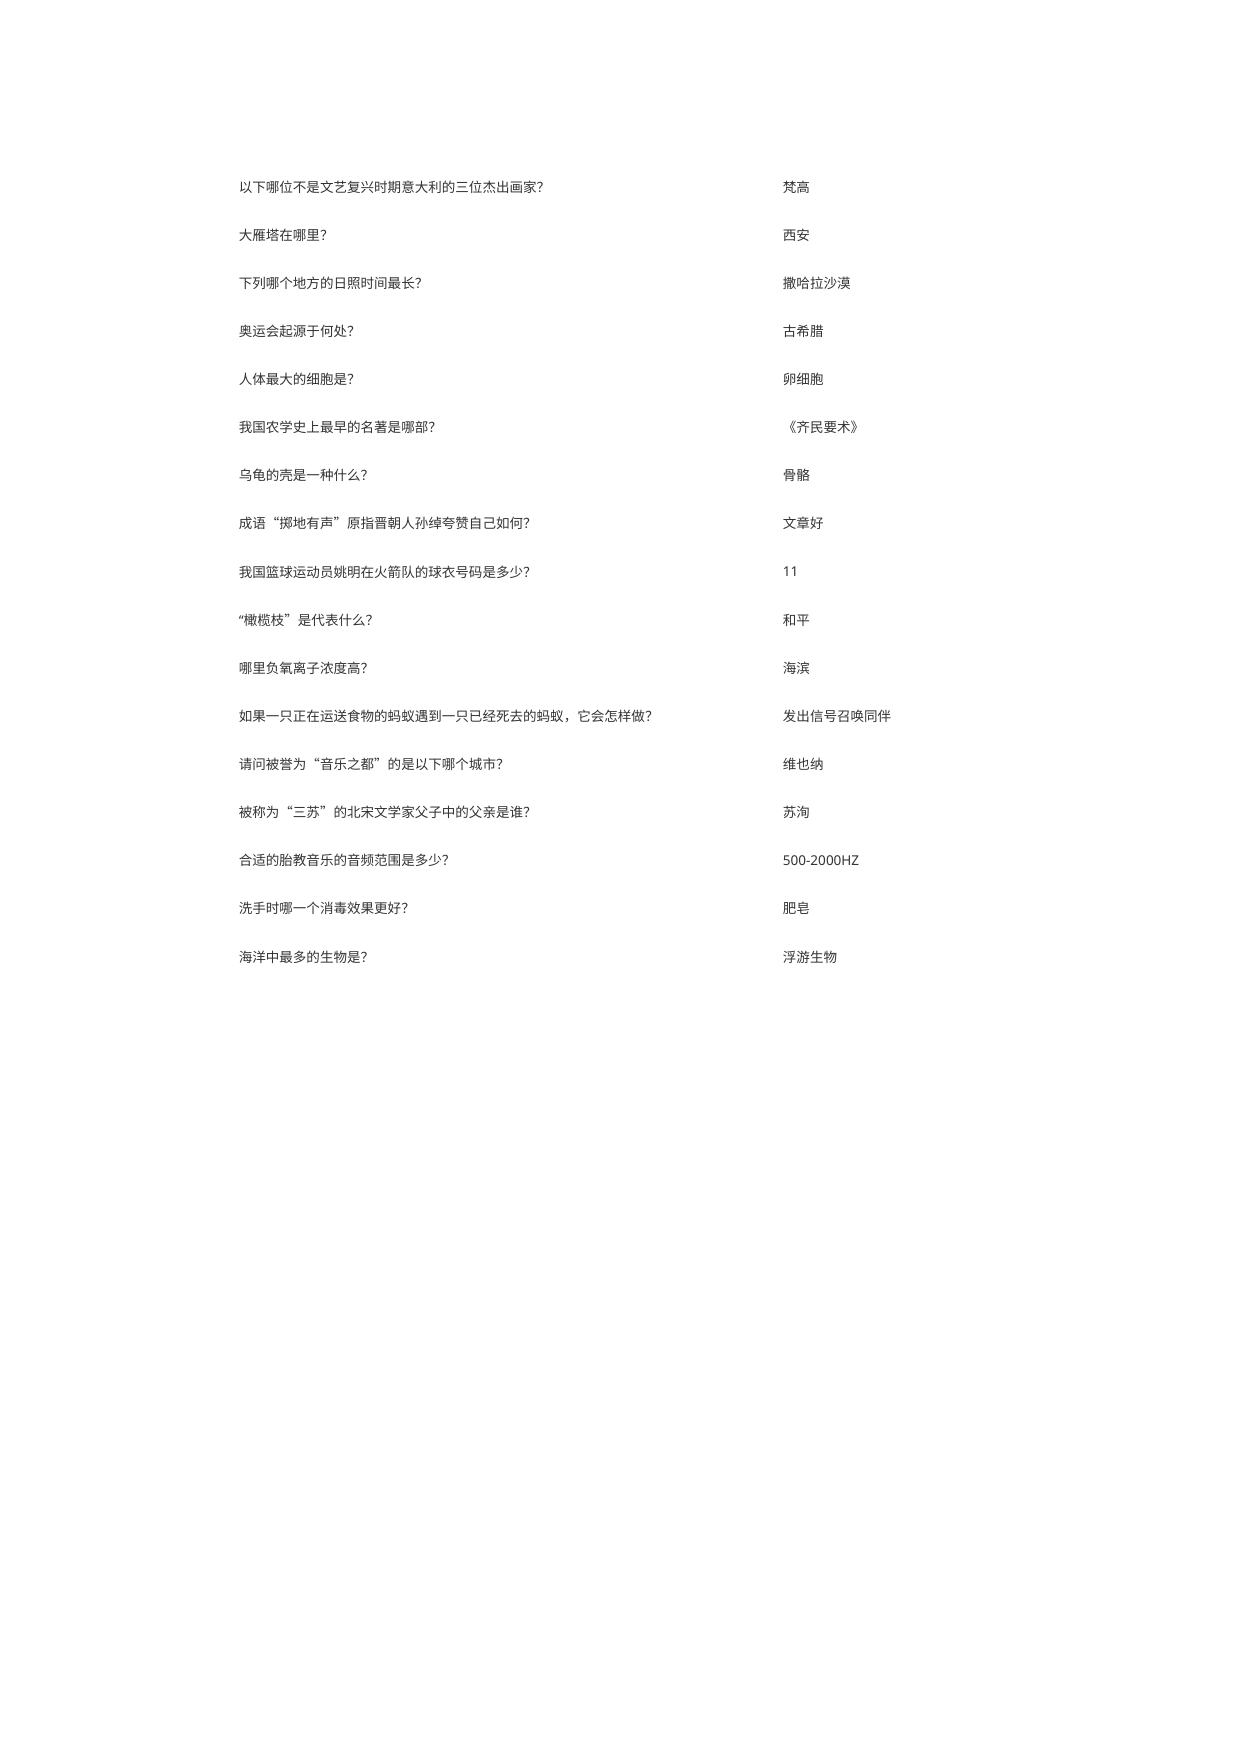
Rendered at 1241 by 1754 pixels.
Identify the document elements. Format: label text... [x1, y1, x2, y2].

table_cell 被称为“三苏”的北宋文学家父子中的父亲是谁？ [231, 788, 775, 836]
table_cell 乌龟的壳是一种什么？ [231, 451, 775, 499]
table_cell 海滨 [775, 643, 1009, 691]
table_cell 我国篮球运动员姚明在火箭队的球衣号码是多少？ [231, 547, 775, 595]
table_cell 古希腊 [775, 306, 1009, 354]
table_cell 奥运会起源于何处？ [231, 306, 775, 354]
table_cell 浮游生物 [775, 932, 1009, 980]
table_cell 梵高 [775, 162, 1009, 210]
table_cell 文章好 [775, 499, 1009, 547]
table_cell 成语“掷地有声”原指晋朝人孙绰夸赞自己如何？ [231, 499, 775, 547]
table_cell 维也纳 [775, 740, 1009, 788]
table_cell 人体最大的细胞是？ [231, 355, 775, 403]
table_cell 骨骼 [775, 451, 1009, 499]
table_cell 以下哪位不是文艺复兴时期意大利的三位杰出画家？ [231, 162, 775, 210]
table_cell 哪里负氧离子浓度高？ [231, 643, 775, 691]
table_cell 洗手时哪一个消毒效果更好？ [231, 884, 775, 932]
table_cell 我国农学史上最早的名著是哪部？ [231, 403, 775, 451]
table_cell 500-2000HZ [775, 836, 1009, 884]
table_cell 下列哪个地方的日照时间最长？ [231, 258, 775, 306]
table_cell 大雁塔在哪里？ [231, 210, 775, 258]
table_cell 如果一只正在运送食物的蚂蚁遇到一只已经死去的蚂蚁，它会怎样做？ [231, 691, 775, 739]
table_cell 撒哈拉沙漠 [775, 258, 1009, 306]
table_cell 《齐民要术》 [775, 403, 1009, 451]
table_cell 发出信号召唤同伴 [775, 691, 1009, 739]
table_cell 苏洵 [775, 788, 1009, 836]
table_cell 请问被誉为“音乐之都”的是以下哪个城市？ [231, 740, 775, 788]
table_cell 合适的胎教音乐的音频范围是多少？ [231, 836, 775, 884]
table_cell 肥皂 [775, 884, 1009, 932]
table_cell 海洋中最多的生物是？ [231, 932, 775, 980]
table_cell 西安 [775, 210, 1009, 258]
table_cell 11 [775, 547, 1009, 595]
table_cell “橄榄枝”是代表什么？ [231, 595, 775, 643]
table_cell 和平 [775, 595, 1009, 643]
table_cell 卵细胞 [775, 355, 1009, 403]
